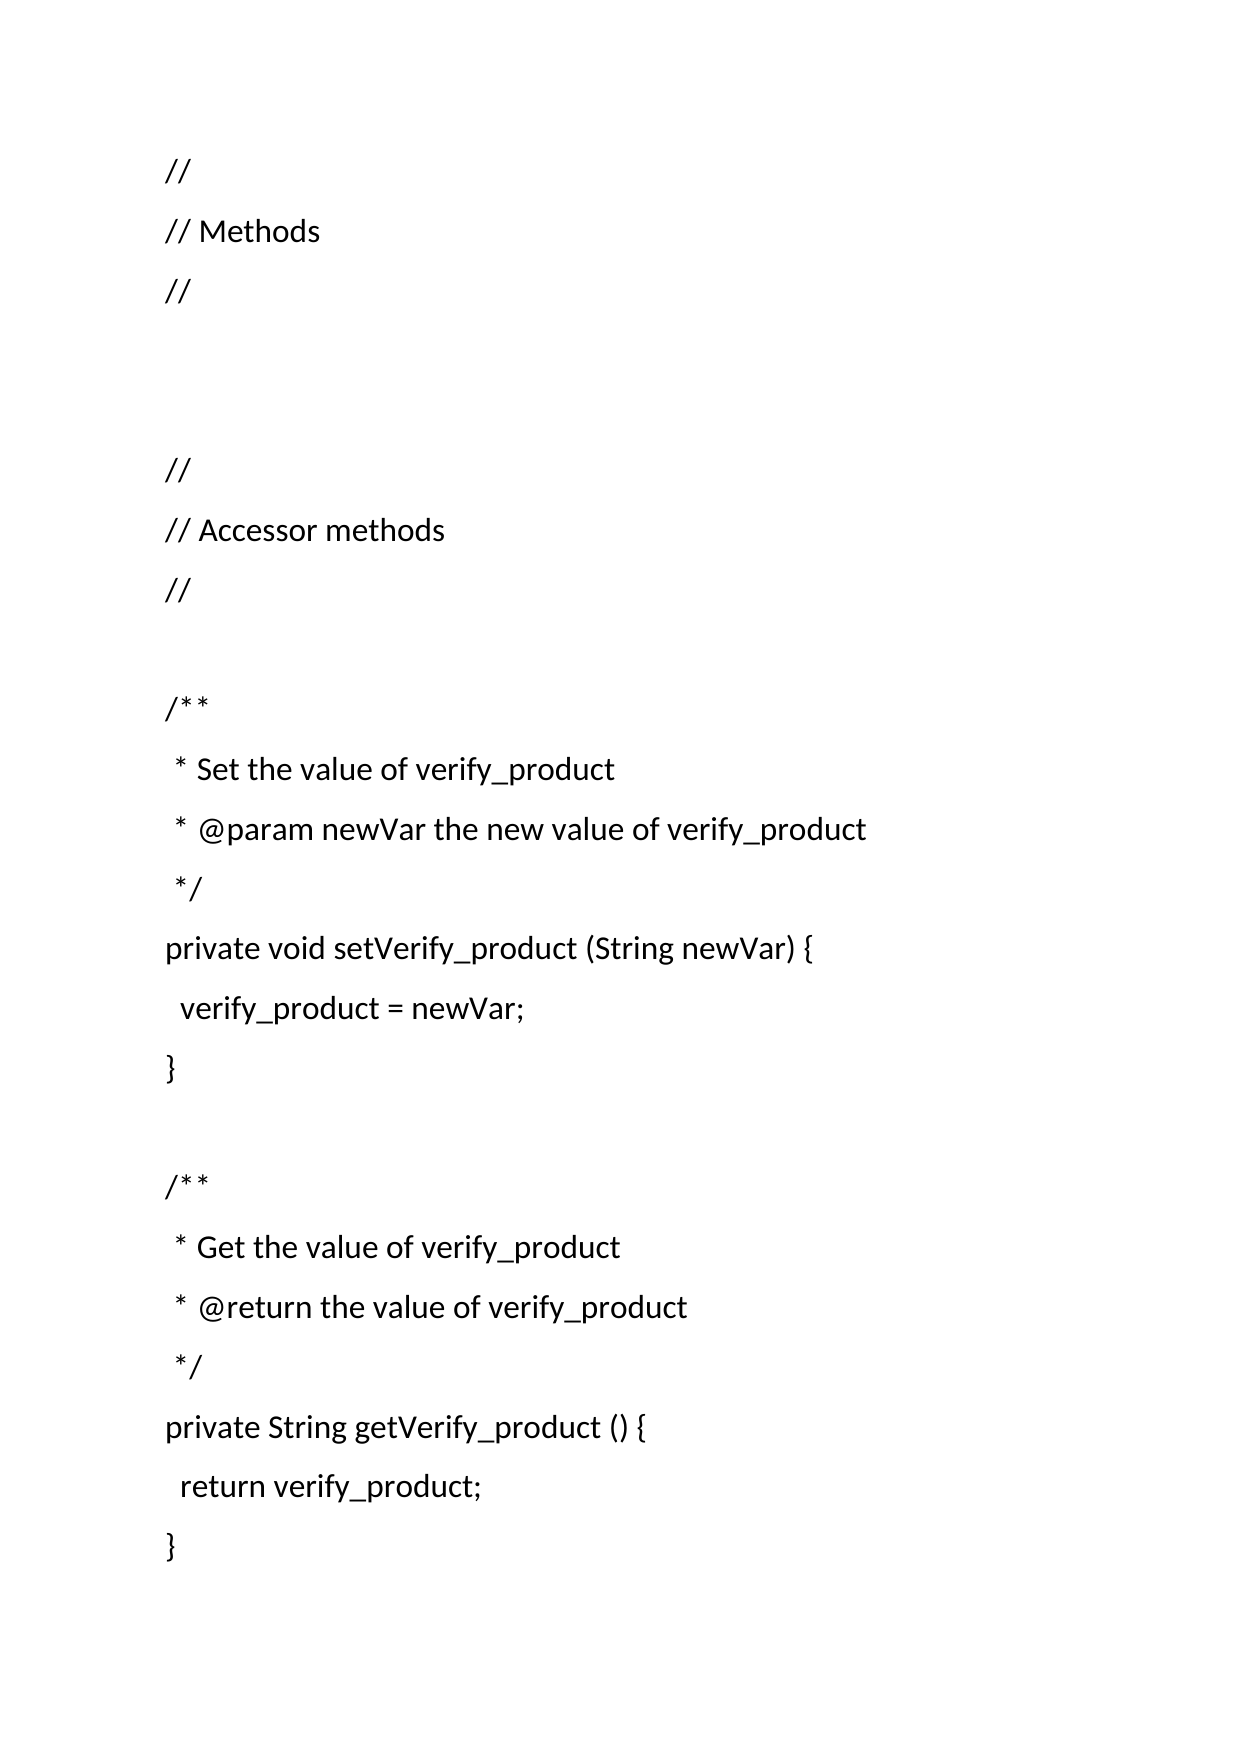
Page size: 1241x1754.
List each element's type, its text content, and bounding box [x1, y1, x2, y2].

text // [150, 449, 1090, 490]
text return verify_product; [150, 1465, 1090, 1506]
text */ [150, 1346, 1090, 1387]
text */ [150, 867, 1090, 908]
text } [150, 1047, 1090, 1088]
text * @param newVar the new value of verify_product [150, 808, 1090, 848]
text * @return the value of verify_product [150, 1286, 1090, 1327]
text /** [150, 688, 1090, 729]
text /** [150, 1166, 1090, 1207]
text // Methods [150, 210, 1090, 251]
text private String getVerify_product () { [150, 1406, 1090, 1446]
text // Accessor methods [150, 509, 1090, 549]
text // [150, 269, 1090, 310]
text // [150, 568, 1090, 609]
text } [150, 1525, 1090, 1566]
text // [150, 150, 1090, 191]
text verify_product = newVar; [150, 987, 1090, 1028]
text private void setVerify_product (String newVar) { [150, 927, 1090, 968]
text * Get the value of verify_product [150, 1226, 1090, 1267]
text * Set the value of verify_product [150, 748, 1090, 789]
